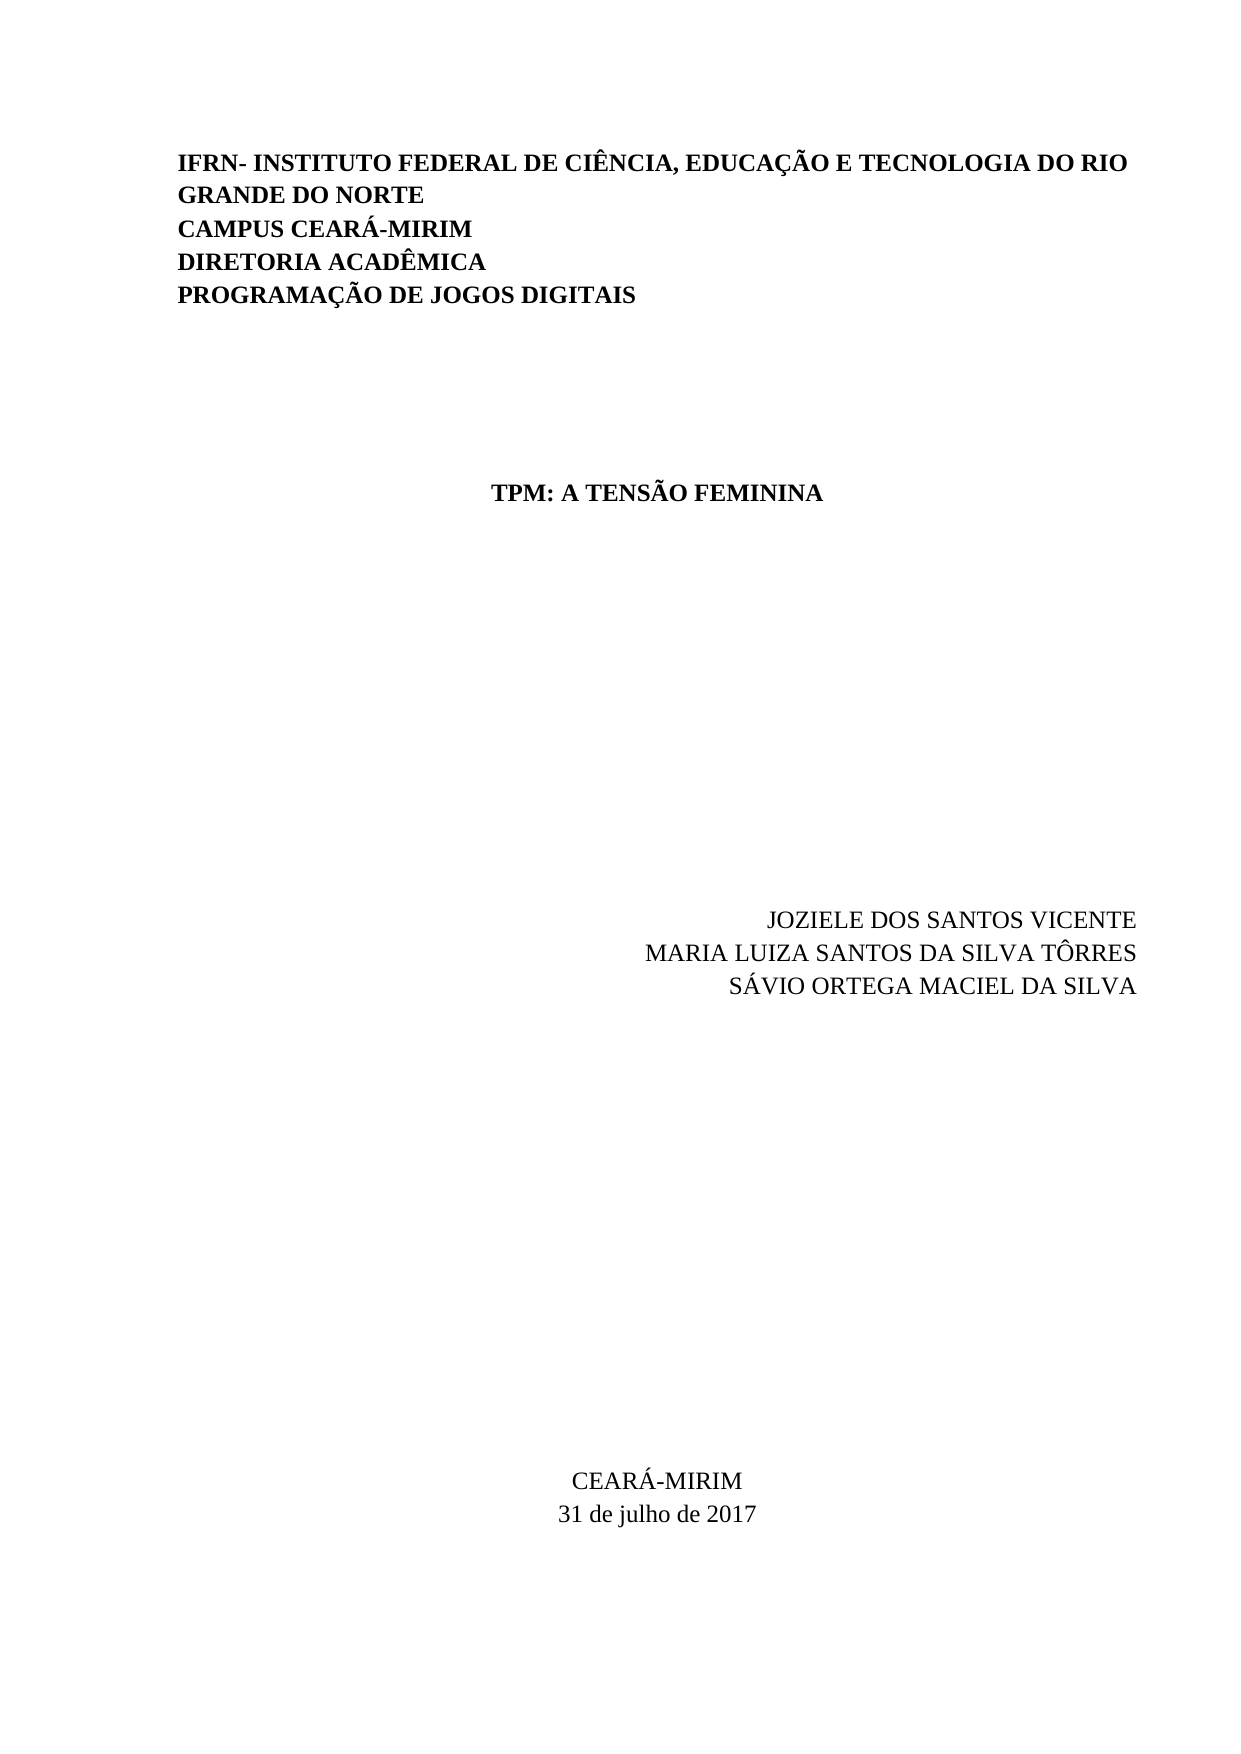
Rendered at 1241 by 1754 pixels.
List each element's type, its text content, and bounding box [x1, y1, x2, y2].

text CAMPUS CEARÁ-MIRIM [177, 214, 1137, 242]
text SÁVIO ORTEGA MACIEL DA SILVA [177, 971, 1137, 999]
text JOZIELE DOS SANTOS VICENTE [177, 905, 1137, 933]
text MARIA LUIZA SANTOS DA SILVA TÔRRES [177, 938, 1137, 966]
text PROGRAMAÇÃO DE JOGOS DIGITAIS [177, 280, 1137, 308]
text 31 de julho de 2017 [177, 1499, 1137, 1528]
text DIRETORIA ACADÊMICA [177, 247, 1137, 275]
text CEARÁ-MIRIM [177, 1466, 1137, 1495]
text IFRN- INSTITUTO FEDERAL DE CIÊNCIA, EDUCAÇÃO E TECNOLOGIA DO RIO GRANDE DO NORTE [177, 148, 1137, 209]
text TPM: A TENSÃO FEMININA [177, 478, 1137, 507]
